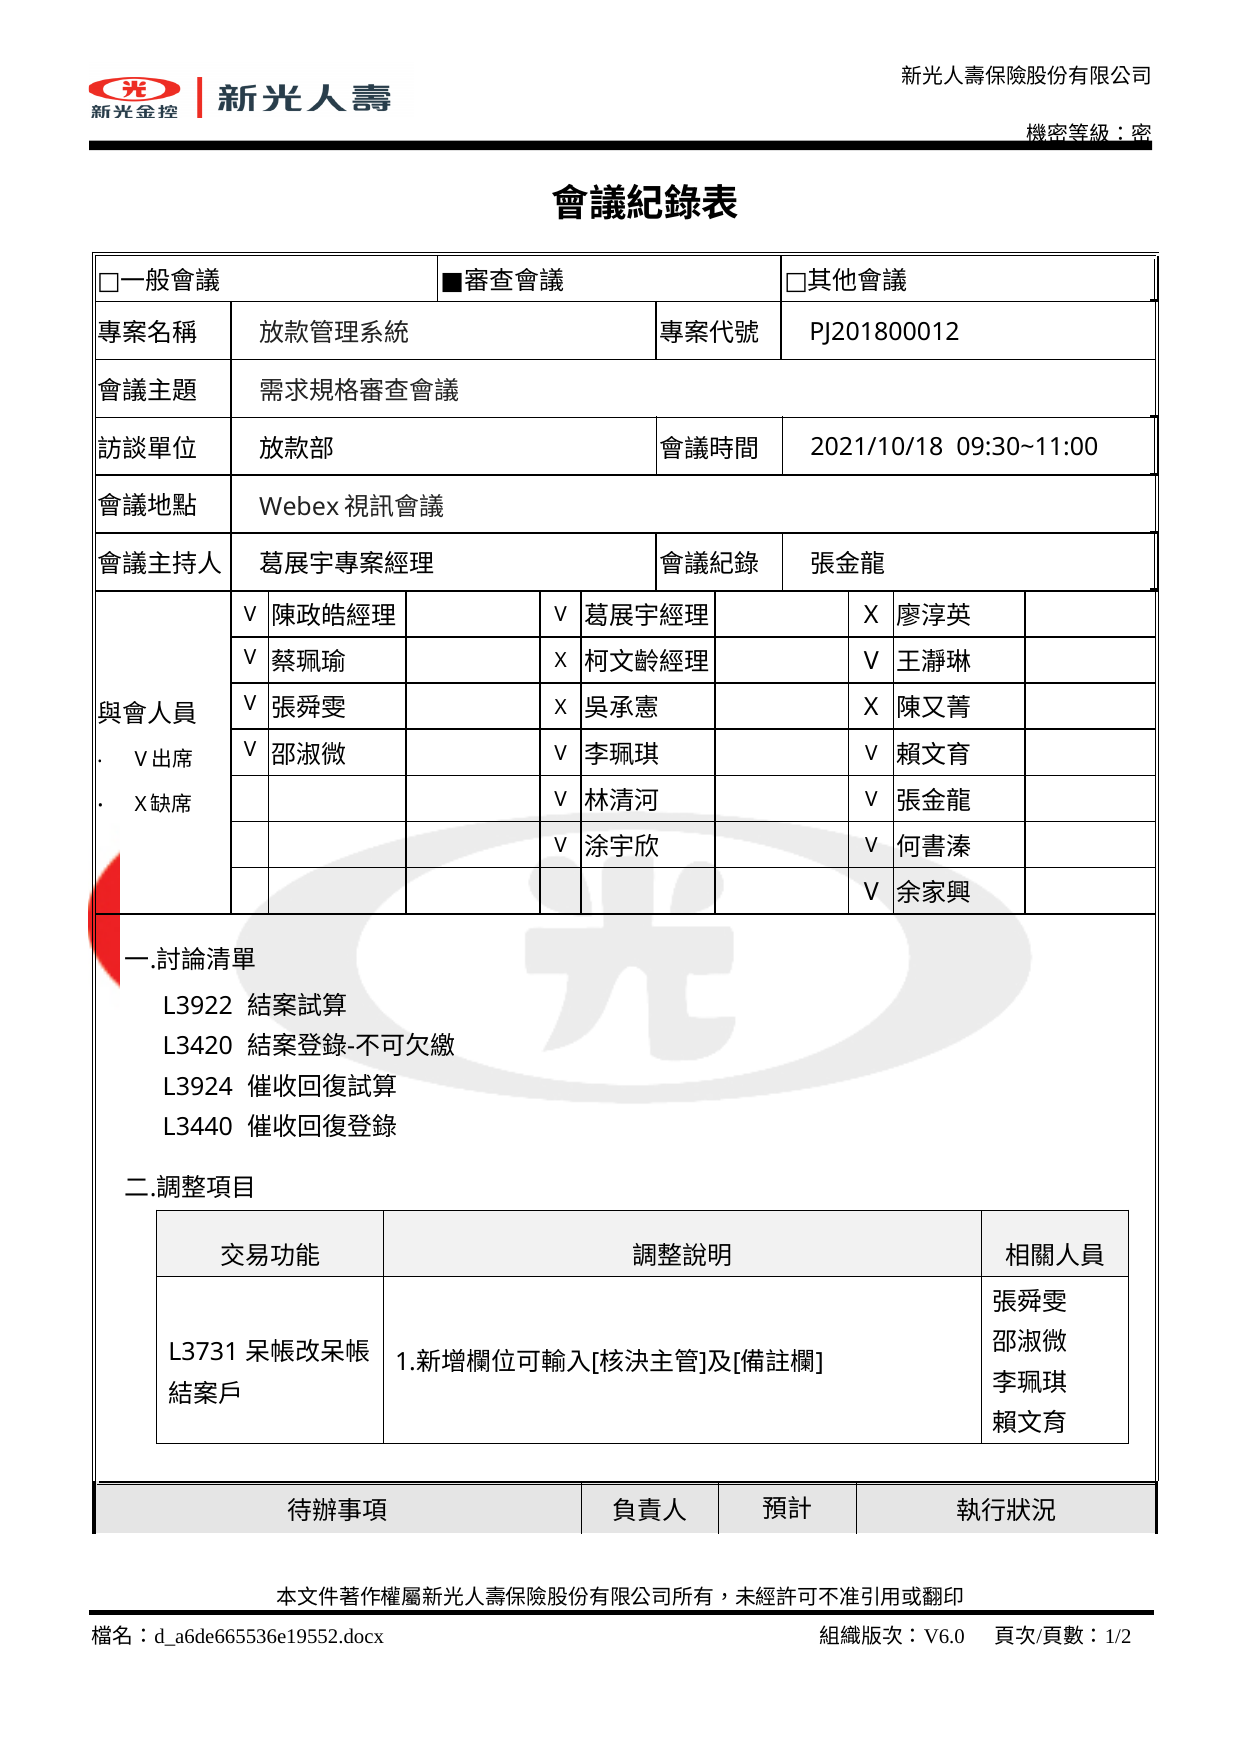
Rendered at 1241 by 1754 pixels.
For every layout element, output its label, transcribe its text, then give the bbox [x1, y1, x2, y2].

table_cell 李珮琪 [582, 730, 714, 774]
table_cell V [541, 776, 580, 821]
table_cell X [849, 592, 893, 636]
table_cell V [232, 684, 268, 728]
table_cell [232, 868, 268, 913]
table_cell V [232, 592, 268, 636]
table_header □其他會議 [782, 256, 1156, 301]
table_cell 陳又菁 [894, 684, 1024, 728]
table_cell 吳承憲 [582, 684, 714, 728]
table_cell V [849, 776, 893, 821]
table_cell [407, 730, 539, 774]
table_cell Webex視訊會議 [232, 476, 1155, 532]
table_cell 訪談單位 [96, 418, 230, 474]
table_cell 會議紀錄 [657, 534, 782, 590]
table_cell 余家興 [894, 868, 1024, 913]
table_cell [232, 776, 268, 821]
table_cell [269, 776, 405, 821]
table_cell [716, 592, 848, 636]
table_cell 張金龍 [894, 776, 1024, 821]
table_cell 葛展宇經理 [582, 592, 714, 636]
table_cell V [541, 730, 580, 774]
table_cell 賴文育 [894, 730, 1024, 774]
table_cell PJ201800012 [782, 302, 1155, 359]
picture [88, 61, 414, 118]
table_cell [407, 592, 539, 636]
table_cell V [849, 730, 893, 774]
table_cell [1026, 684, 1155, 728]
table_cell 2021/10/18 09:30~11:00 [783, 418, 1154, 474]
table_cell [407, 822, 539, 867]
table_cell 會議地點 [96, 476, 230, 532]
table_cell [407, 638, 539, 682]
table_cell X [541, 684, 580, 728]
table_cell 林清河 [582, 776, 714, 821]
table_cell 專案代號 [657, 302, 780, 359]
table_cell 專案名稱 [96, 302, 230, 359]
table_cell [716, 684, 848, 728]
table_cell [269, 822, 405, 867]
table_cell V [849, 868, 893, 913]
table_cell 涂宇欣 [582, 822, 714, 867]
table_cell V [232, 638, 268, 682]
table_cell [407, 868, 539, 913]
table_cell 王瀞琳 [894, 638, 1024, 682]
table_cell 張舜雯 [269, 684, 405, 728]
table_cell [407, 684, 539, 728]
table_cell 放款管理系統 [232, 302, 655, 359]
table_cell [1026, 868, 1155, 913]
table_cell V [541, 592, 580, 636]
table_cell 陳政皓經理 [269, 592, 405, 636]
table_cell 會議時間 [657, 418, 782, 474]
table_cell X [541, 638, 580, 682]
table_cell V [541, 822, 580, 867]
table_cell 負責人 [582, 1485, 718, 1533]
picture [88, 734, 92, 1121]
table_cell [1026, 776, 1155, 821]
table_cell [582, 868, 714, 913]
table_cell 張金龍 [783, 534, 1154, 590]
table_cell [716, 776, 848, 821]
table_cell [1026, 730, 1155, 774]
table_cell 柯文齡經理 [582, 638, 714, 682]
table_cell V [849, 638, 893, 682]
table_cell 蔡珮瑜 [269, 638, 405, 682]
table_header ■審查會議 [438, 256, 780, 301]
table_cell 與會人員 V出席 X缺席 [96, 592, 230, 913]
table_cell X [849, 684, 893, 728]
table_header □一般會議 [96, 256, 437, 301]
table_cell [716, 638, 848, 682]
table_cell [541, 868, 580, 913]
table_cell V [232, 730, 268, 774]
table_cell [1026, 592, 1155, 636]
table_cell [716, 868, 848, 913]
table_cell 會議主持人 [96, 534, 230, 590]
table_cell 預計 完工日 [719, 1485, 856, 1533]
table_cell 廖淳英 [894, 592, 1024, 636]
table_cell [269, 868, 405, 913]
table_cell 何書溱 [894, 822, 1024, 867]
table_cell 放款部 [232, 418, 656, 474]
table_cell 需求規格審查會議 [232, 360, 1155, 416]
table_cell 執行狀況 [857, 1485, 1155, 1533]
table_cell [1026, 822, 1155, 867]
table_cell [716, 730, 848, 774]
table_cell [407, 776, 539, 821]
table_cell [1026, 638, 1155, 682]
table_cell [232, 822, 268, 867]
table_cell 一.討論清單 L3922 結案試算 L3420 結案登錄-不可欠繳 L3924 催收回復試算 L3440 催收回復登錄 二.調整項目 [96, 915, 1155, 1481]
table_cell 待辦事項 [96, 1485, 581, 1533]
table_cell 葛展宇專案經理 [232, 534, 655, 590]
table_cell 會議主題 [96, 360, 230, 416]
table_cell 邵淑微 [269, 730, 405, 774]
table_cell [716, 822, 848, 867]
table_cell V [849, 822, 893, 867]
